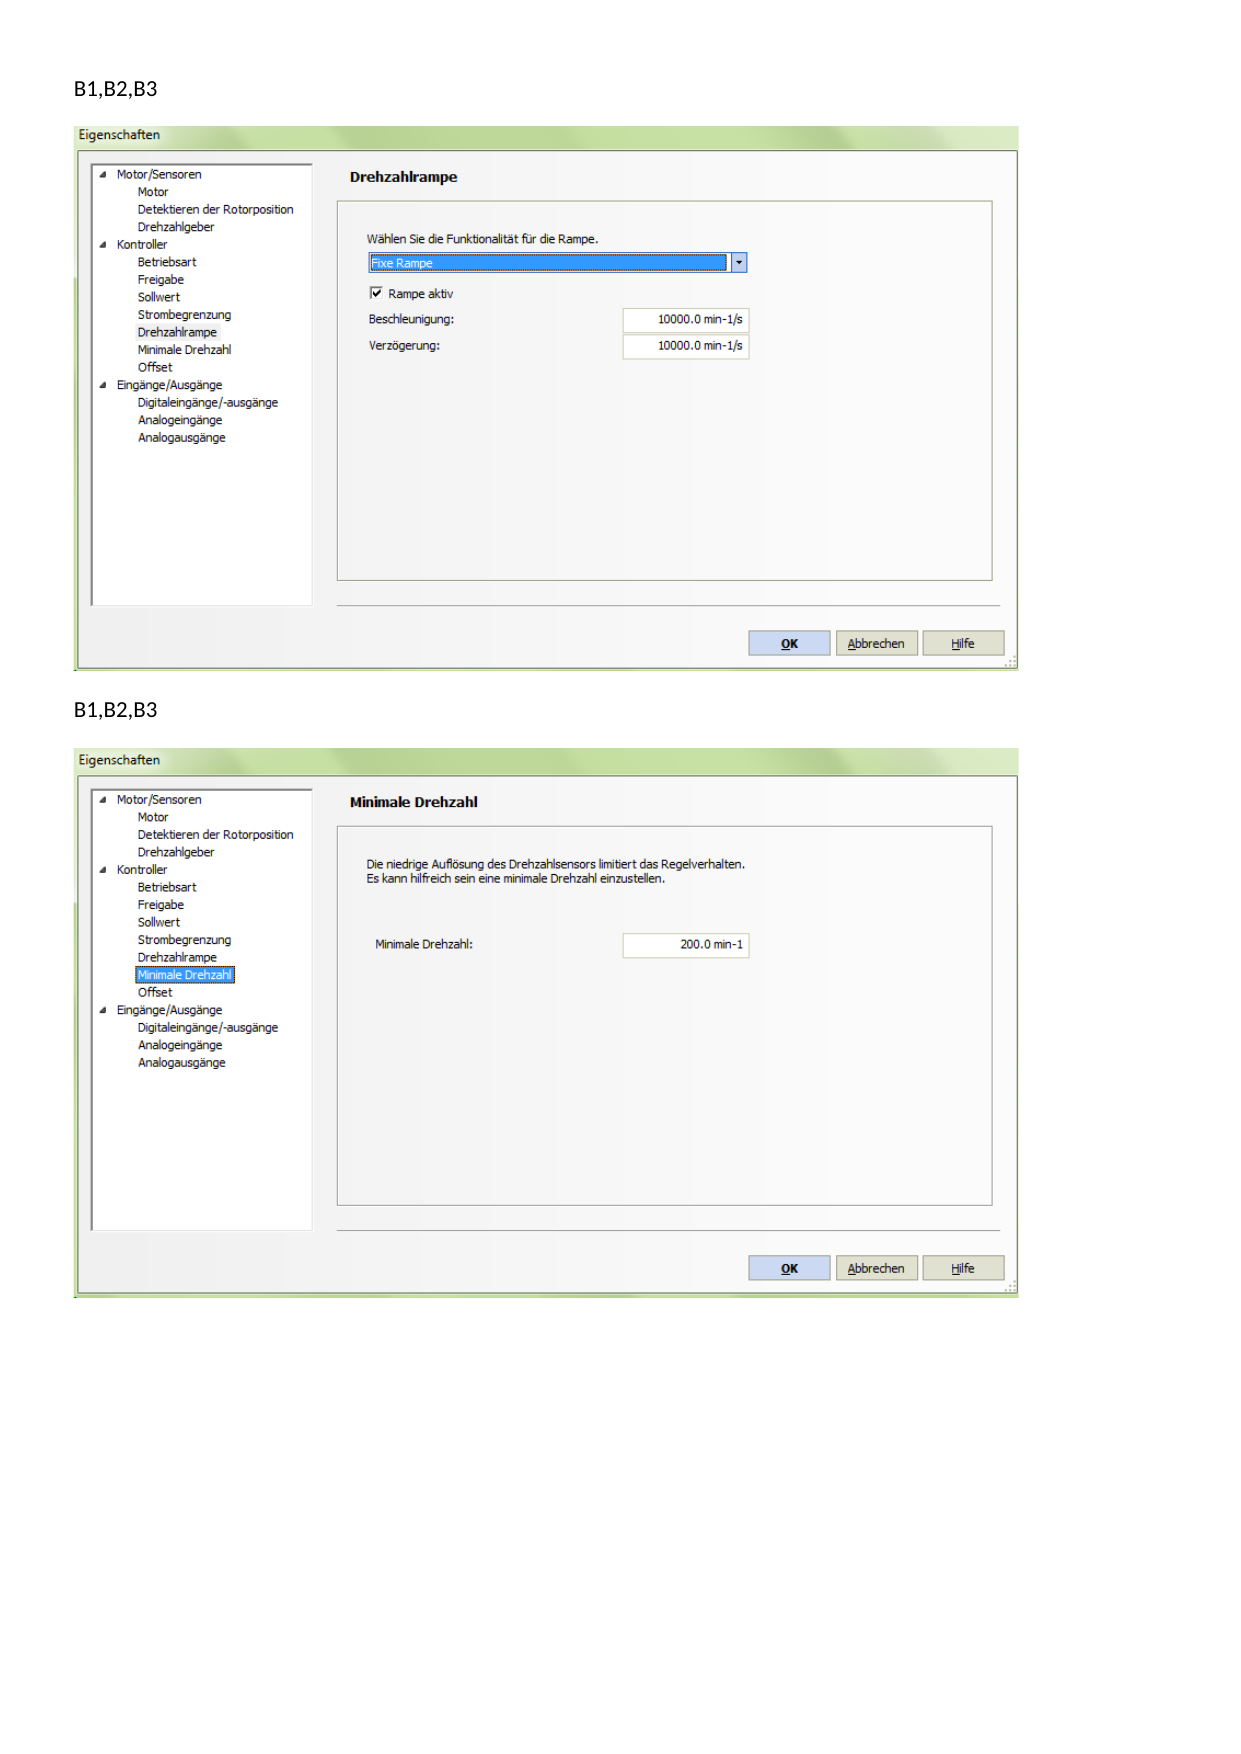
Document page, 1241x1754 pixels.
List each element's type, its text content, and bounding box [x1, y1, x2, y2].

text B1,B2,B3 [74, 74, 1166, 102]
picture [73, 748, 1019, 1298]
picture [73, 126, 1019, 671]
text B1,B2,B3 [74, 696, 1166, 723]
